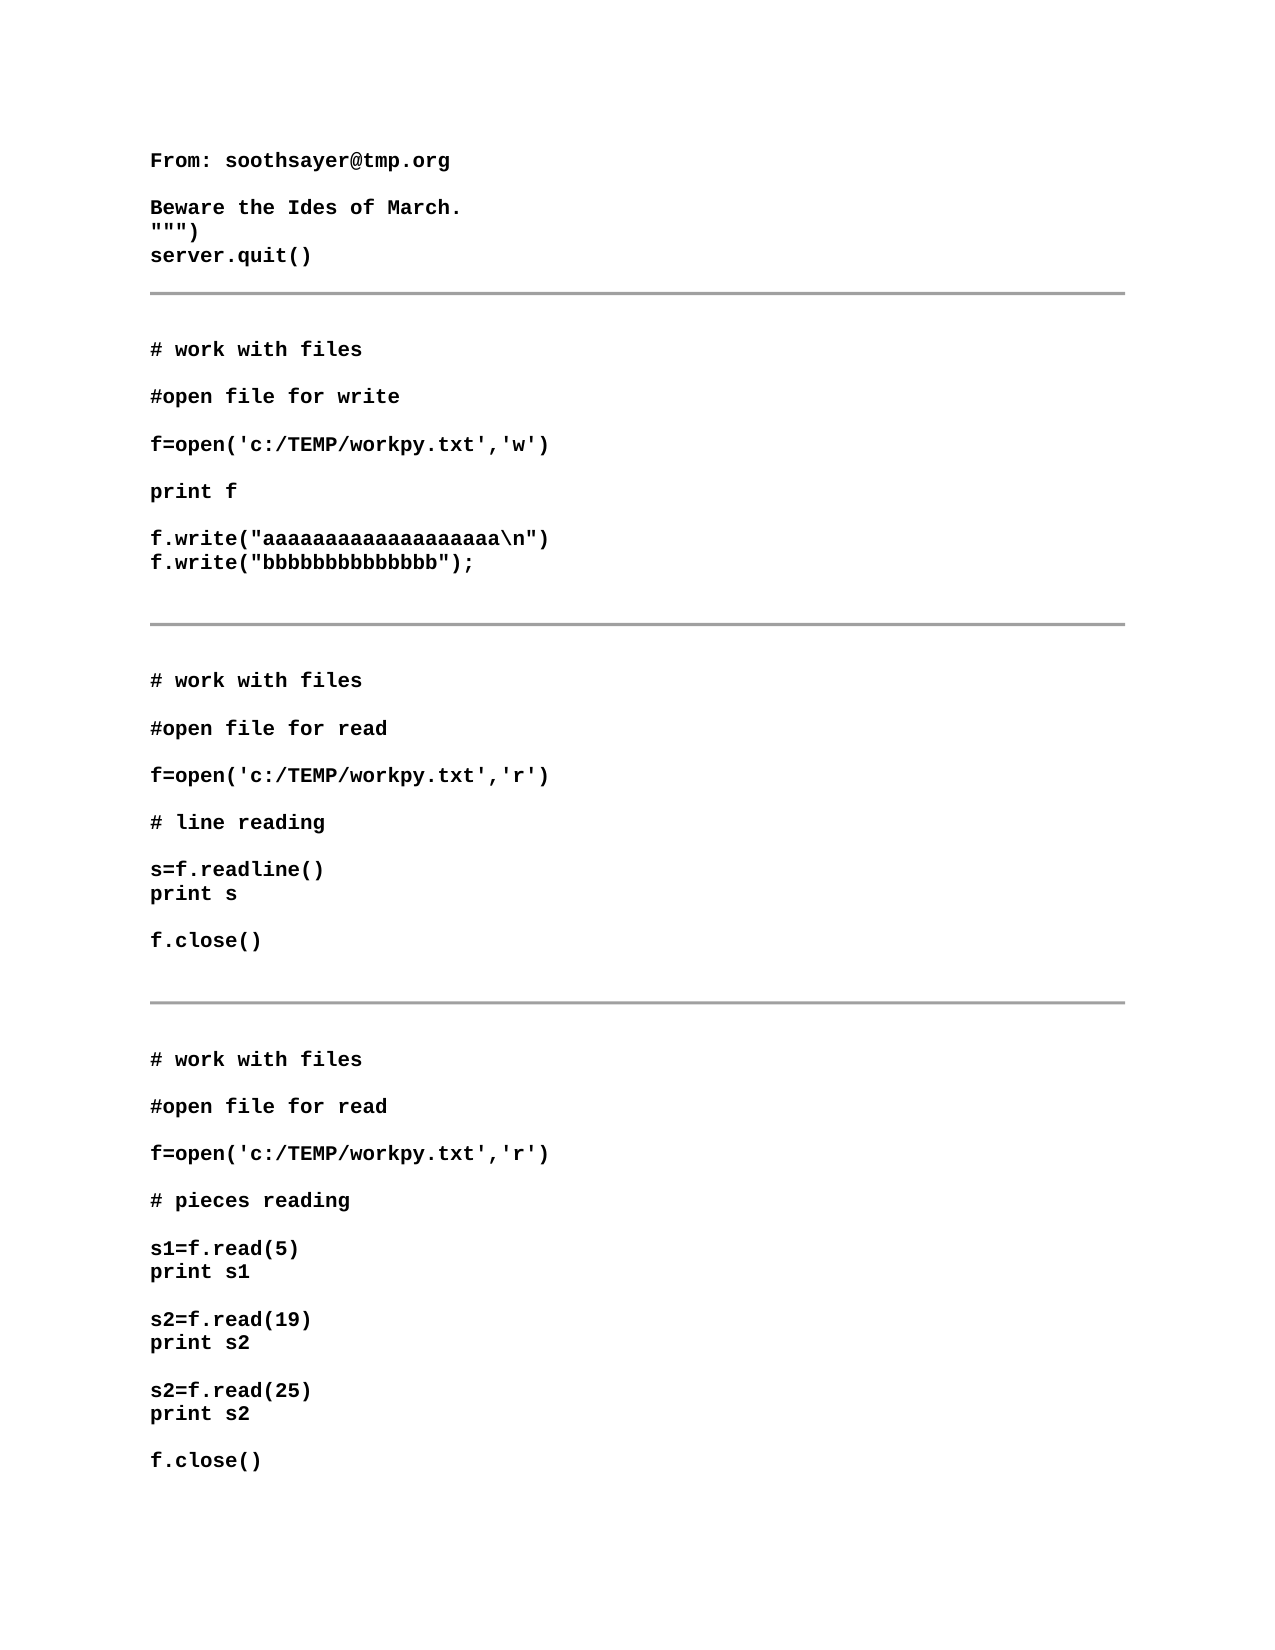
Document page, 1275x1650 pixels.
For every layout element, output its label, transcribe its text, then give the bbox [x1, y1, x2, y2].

text #open file for write [150, 386, 1125, 410]
text f.write("aaaaaaaaaaaaaaaaaaa\n") [150, 528, 1125, 552]
text f.close() [150, 1451, 1125, 1474]
text #open file for read [150, 1096, 1125, 1119]
text # work with files [150, 1048, 1125, 1072]
text # work with files [150, 339, 1125, 363]
text print f [150, 481, 1125, 505]
text print s [150, 883, 1125, 907]
text s1=f.read(5) [150, 1238, 1125, 1261]
text # work with files [150, 670, 1125, 694]
text Beware the Ides of March. [150, 197, 1125, 221]
text f.close() [150, 930, 1125, 954]
text s2=f.read(25) [150, 1379, 1125, 1403]
text print s2 [150, 1403, 1125, 1427]
text s=f.readline() [150, 859, 1125, 883]
text print s2 [150, 1332, 1125, 1356]
text f=open('c:/TEMP/workpy.txt','r') [150, 765, 1125, 788]
text # pieces reading [150, 1190, 1125, 1214]
text s2=f.read(19) [150, 1309, 1125, 1332]
text f=open('c:/TEMP/workpy.txt','w') [150, 434, 1125, 457]
text From: soothsayer@tmp.org [150, 150, 1125, 174]
text # line reading [150, 812, 1125, 836]
text server.quit() [150, 244, 1125, 268]
text #open file for read [150, 717, 1125, 741]
text f=open('c:/TEMP/workpy.txt','r') [150, 1143, 1125, 1167]
text f.write("bbbbbbbbbbbbbb"); [150, 552, 1125, 576]
text print s1 [150, 1261, 1125, 1285]
text """) [150, 221, 1125, 244]
